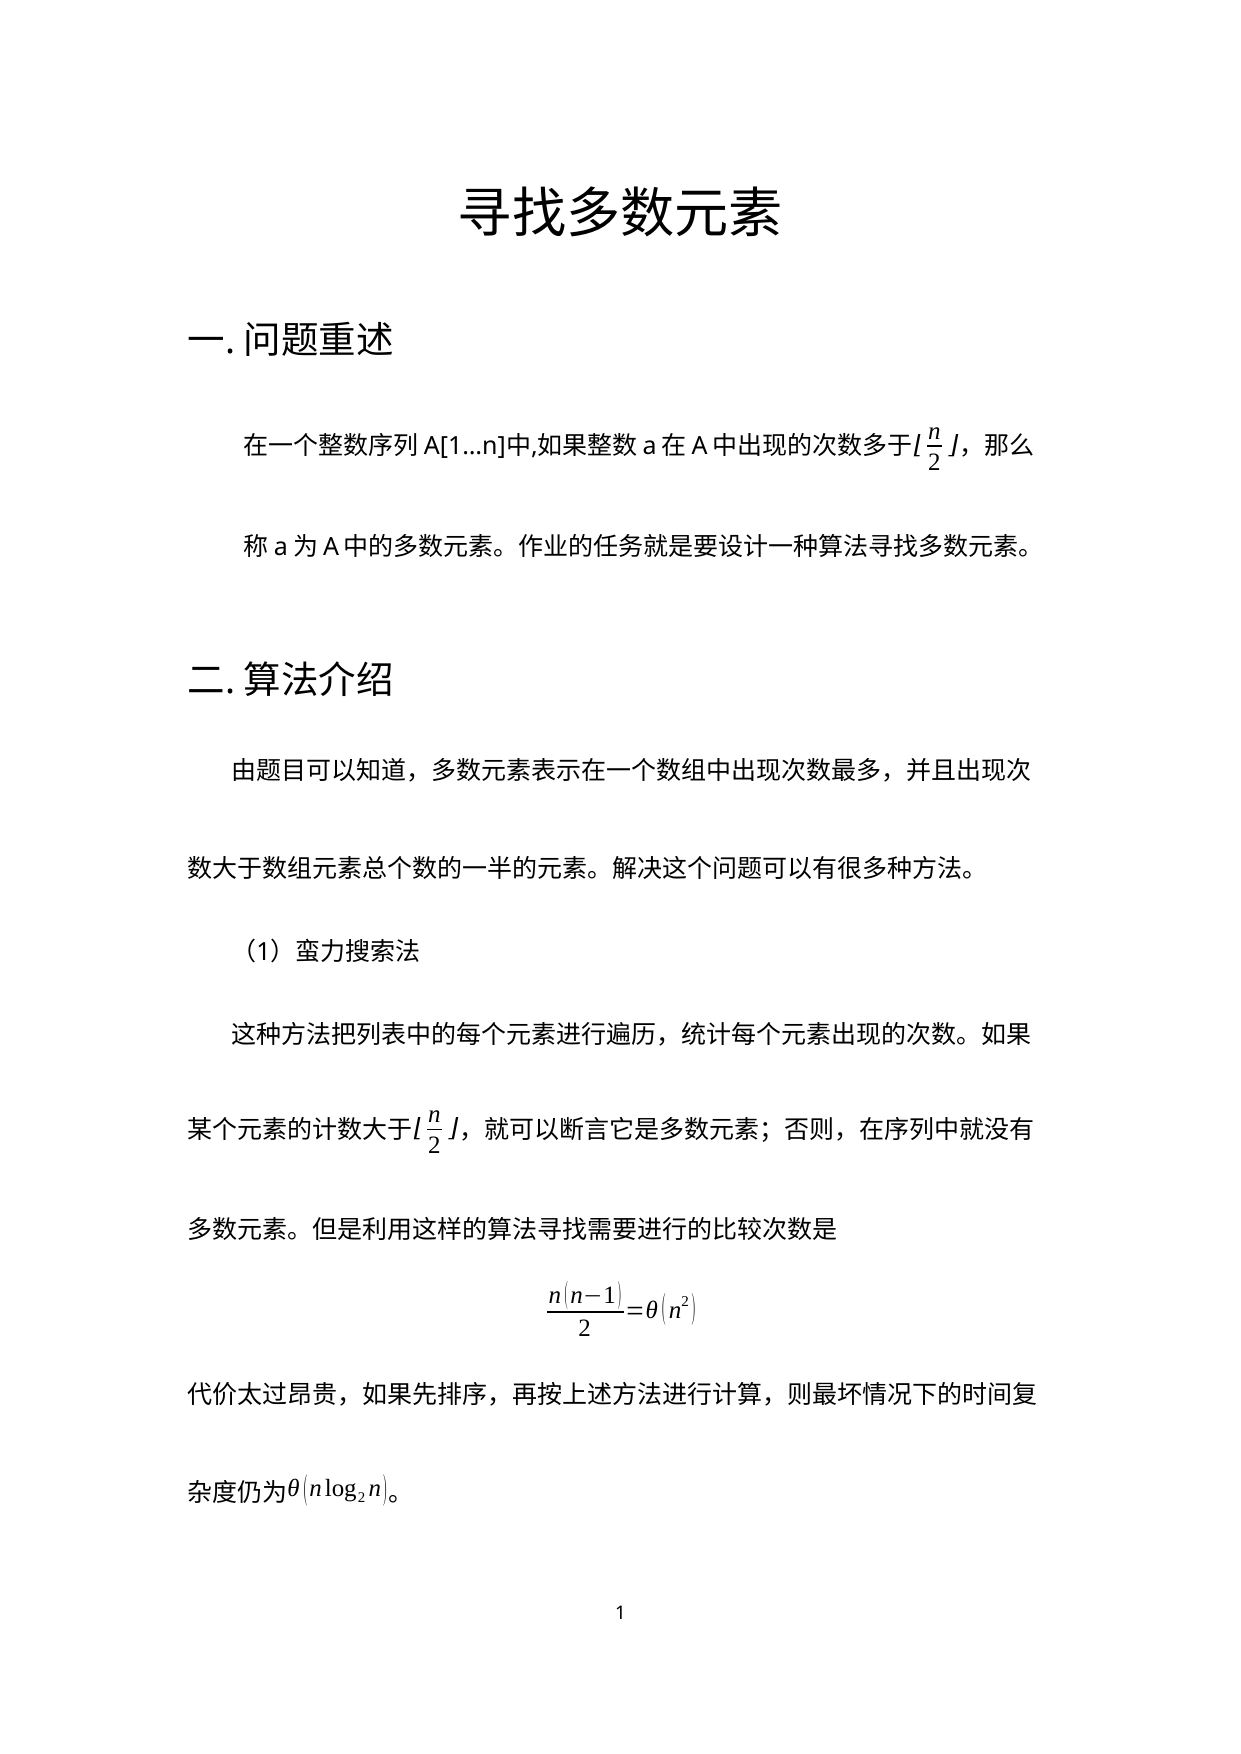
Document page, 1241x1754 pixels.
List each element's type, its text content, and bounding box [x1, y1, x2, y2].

text 由题目可以知道，多数元素表示在一个数组中出现次数最多，并且出现次数大于数组元素总个数的一半的元素。解决这个问题可以有很多种方法。 [187, 736, 1053, 899]
text 代价太过昂贵，如果先排序，再按上述方法进行计算，则最坏情况下的时间复杂度仍为。 [187, 1360, 1053, 1523]
list 在一个整数序列A[1…n]中,如果整数a在A中出现的次数多于，那么称a为A中的多数元素。作业的任务就是要设计一种算法寻找多数元素。 [244, 414, 1053, 577]
list 问题重述 [187, 305, 1053, 370]
text 寻找多数元素 [187, 160, 1053, 257]
text （1）蛮力搜索法 [187, 917, 1053, 982]
text 这种方法把列表中的每个元素进行遍历，统计每个元素出现的次数。如果某个元素的计数大于，就可以断言它是多数元素；否则，在序列中就没有多数元素。但是利用这样的算法寻找需要进行的比较次数是 [187, 1000, 1053, 1260]
list 算法介绍 [187, 644, 1053, 709]
